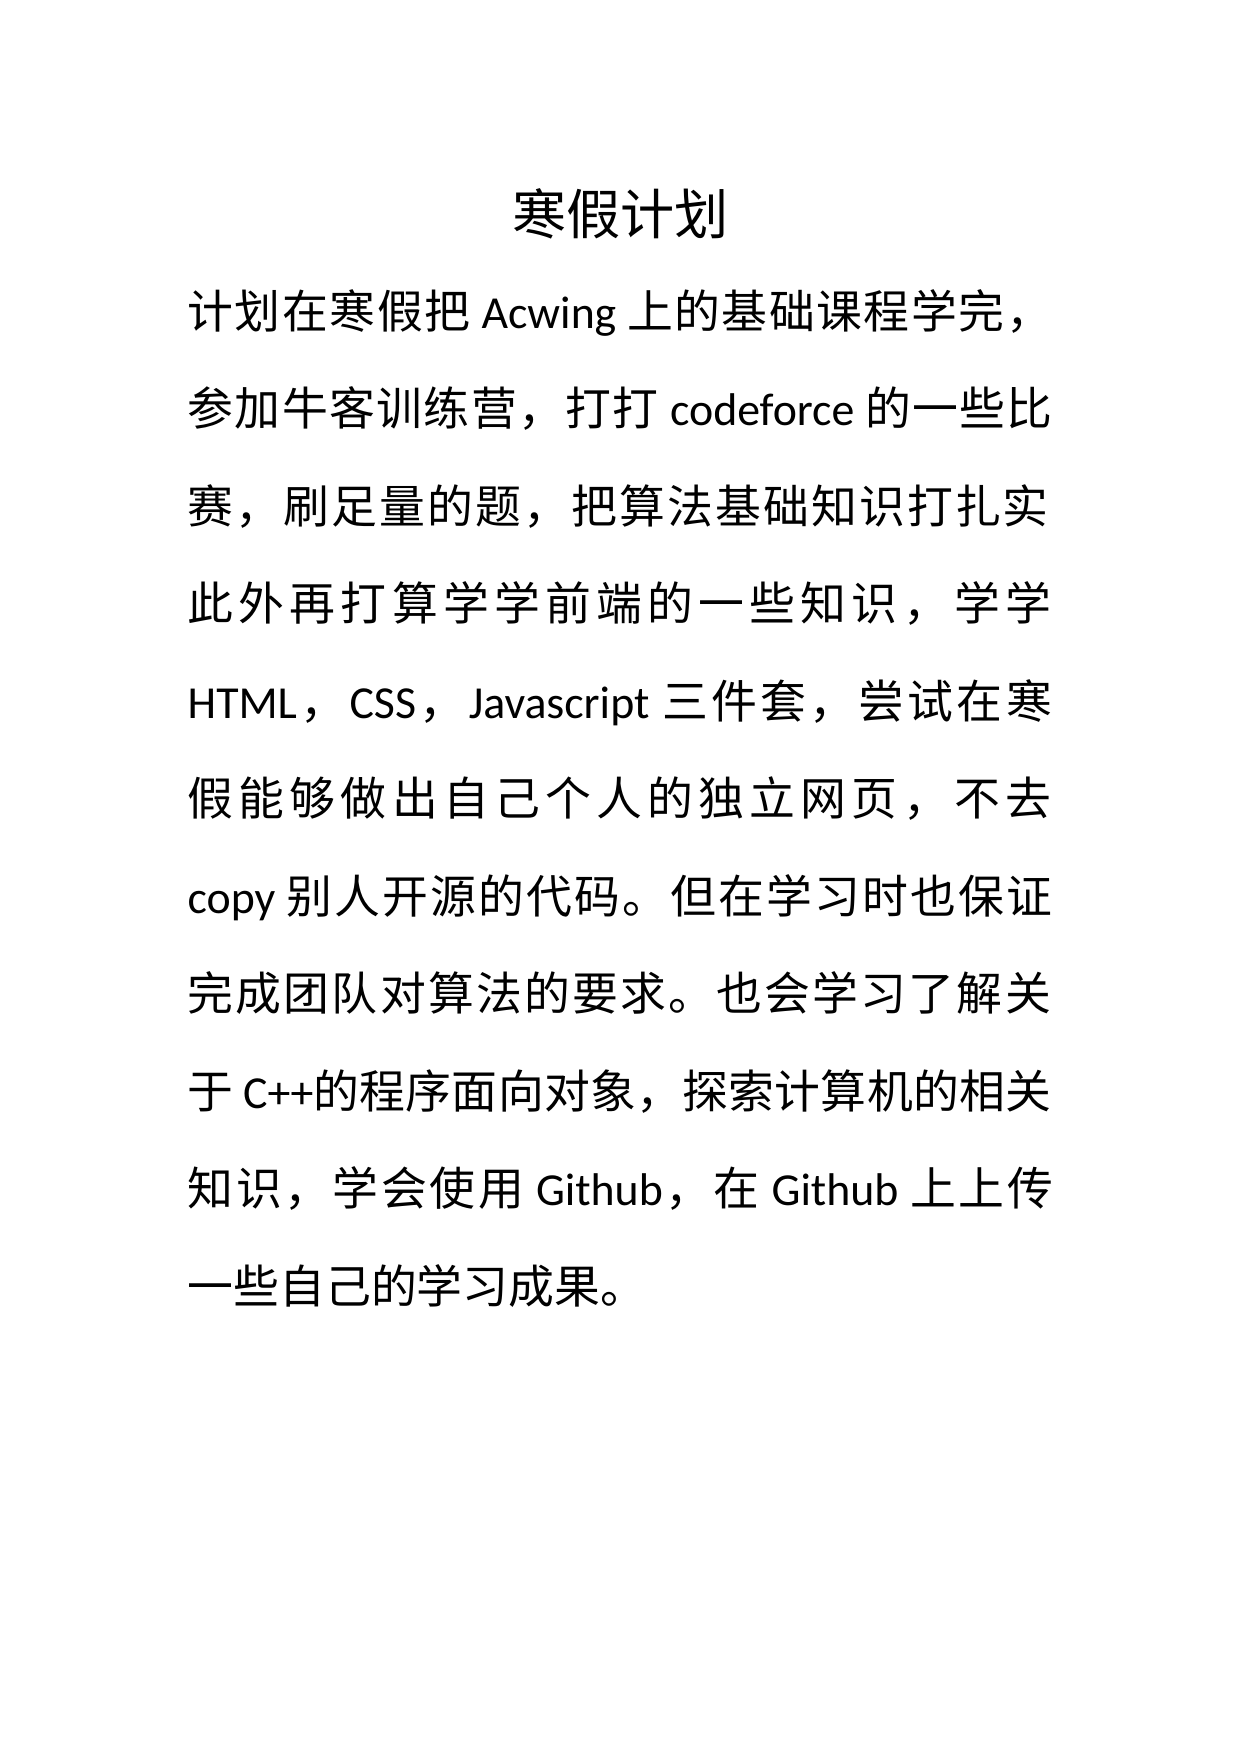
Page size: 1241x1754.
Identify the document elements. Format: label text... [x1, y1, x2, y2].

text 寒假计划 [187, 162, 1053, 259]
text 计划在寒假把Acwing上的基础课程学完，参加牛客训练营，打打codeforce的一些比赛，刷足量的题，把算法基础知识打扎实。此外再打算学学前端的一些知识，学学HTML，CSS，Javascript三件套，尝试在寒假能够做出自己个人的独立网页，不去copy别人开源的代码。但在学习时也保证完成团队对算法的要求。也会学习了解关于C++的程序面向对象，探索计算机的相关知识，学会使用Github，在Github上上传一些自己的学习成果。 [187, 259, 1053, 1332]
